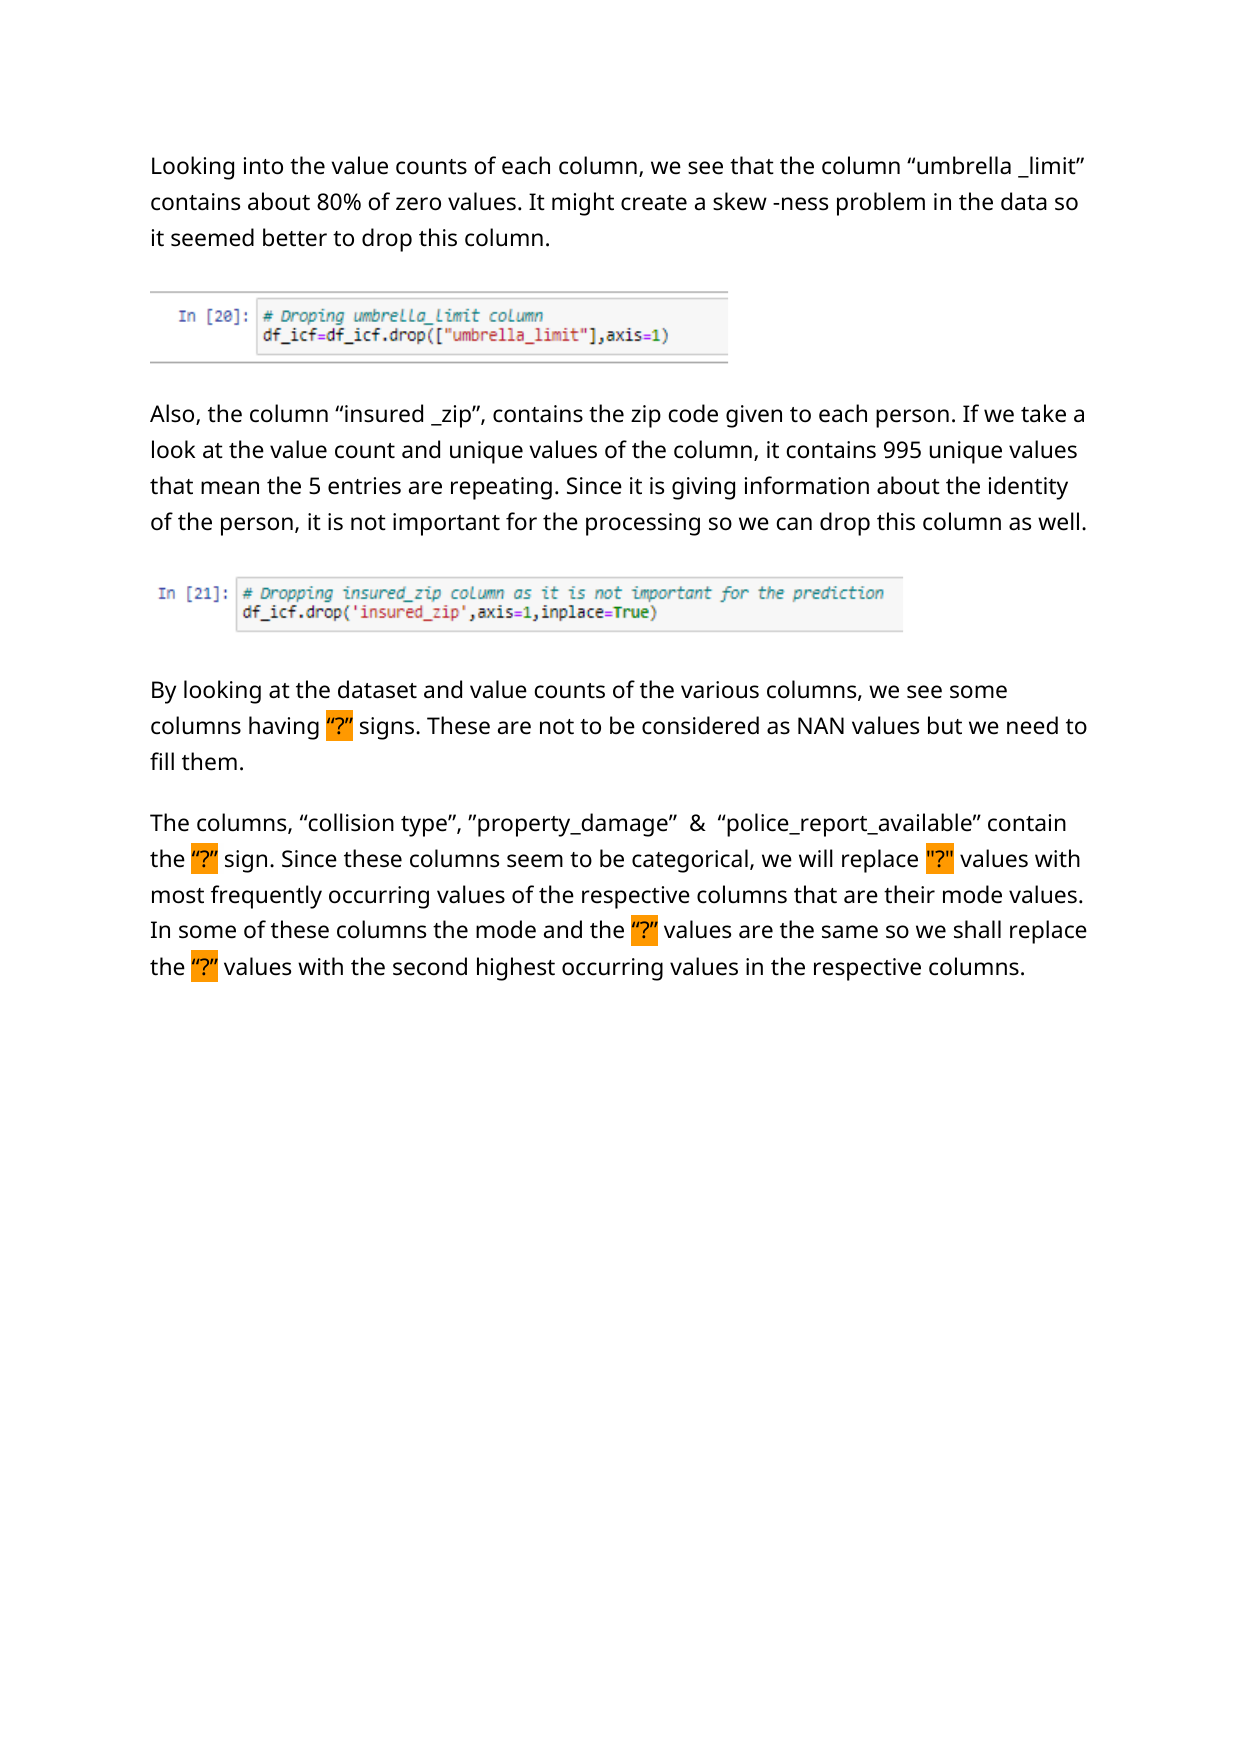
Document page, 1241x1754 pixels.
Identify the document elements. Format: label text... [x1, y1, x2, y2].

picture [150, 566, 904, 645]
text Also, the column “insured _zip”, contains the zip code given to each person. If we take a look at the value count and unique values of the column, it contains 995 unique values that mean the 5 entries are repeating. Since it is giving information about the identity of the person, it is not important for the processing so we can drop this column as well. [150, 398, 1090, 537]
text By looking at the dataset and value counts of the various columns, we see some columns having “?” signs. These are not to be considered as NAN values but we need to fill them. [150, 674, 1090, 777]
text The columns, “collision type”, ”property_damage” & “police_report_available” contain the “?” sign. Since these columns seem to be categorical, we will replace "?" values with most frequently occurring values of the respective columns that are their mode values. In some of these columns the mode and the “?” values are the same so we shall replace the “?” values with the second highest occurring values in the respective columns. [150, 807, 1090, 982]
text Looking into the value counts of each column, we see that the column “umbrella _limit” contains about 80% of zero values. It might create a skew -ness problem in the data so it seemed better to drop this column. [150, 150, 1090, 253]
picture [150, 282, 729, 370]
